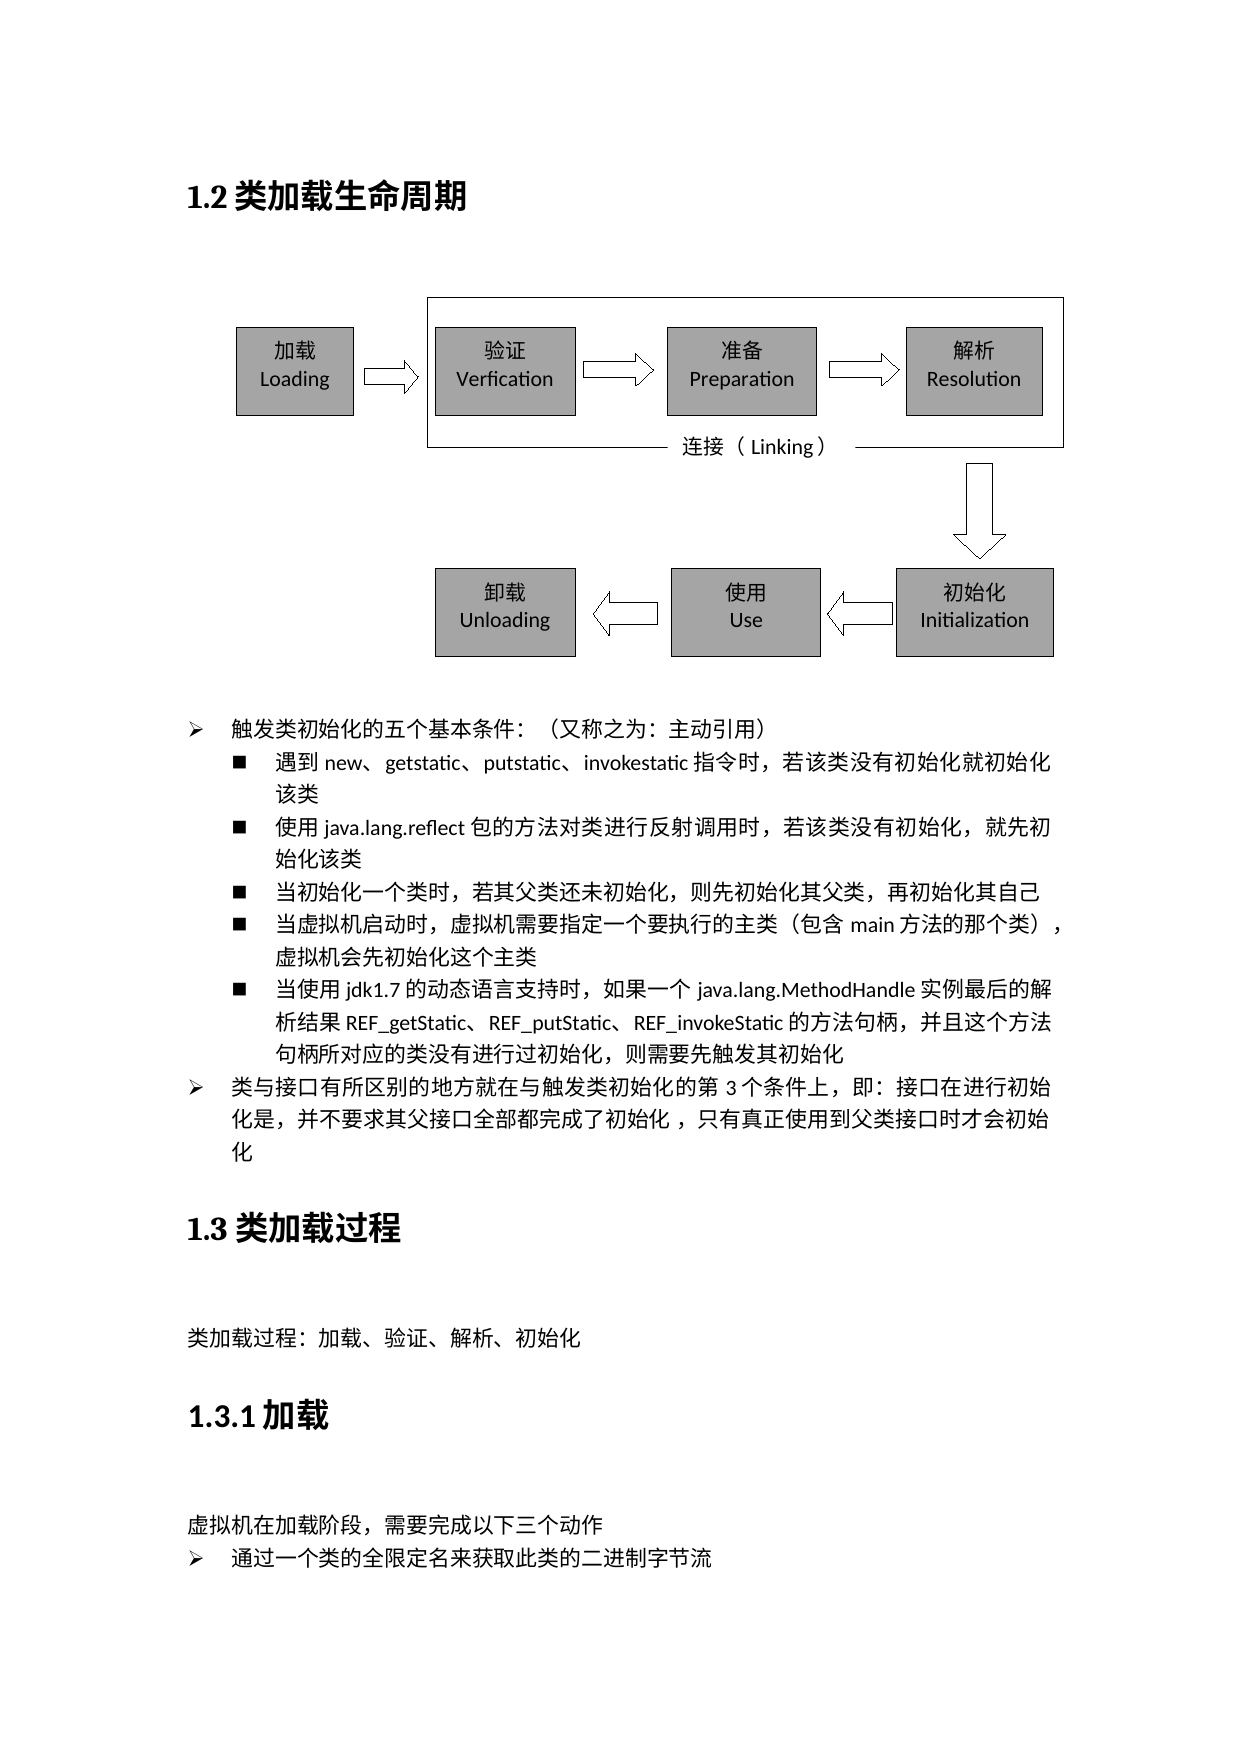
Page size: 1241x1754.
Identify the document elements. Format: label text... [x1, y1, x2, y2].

list 当虚拟机启动时，虚拟机需要指定一个要执行的主类（包含main方法的那个类），虚拟机会先初始化这个主类 [231, 907, 1053, 972]
list 当使用jdk1.7的动态语言支持时，如果一个java.lang.MethodHandle实例最后的解析结果REF_getStatic、REF_putStatic、REF_invokeStatic的方法句柄，并且这个方法句柄所对应的类没有进行过初始化，则需要先触发其初始化 [231, 972, 1053, 1069]
text 类加载过程：加载、验证、解析、初始化 [187, 1321, 1053, 1353]
list 通过一个类的全限定名来获取此类的二进制字节流 [187, 1540, 1053, 1573]
text 虚拟机在加载阶段，需要完成以下三个动作 [187, 1508, 1053, 1540]
subtitle 1.2类加载生命周期 [187, 162, 1053, 227]
list 遇到new、getstatic、putstatic、invokestatic指令时，若该类没有初始化就初始化该类 [231, 744, 1053, 809]
list 触发类初始化的五个基本条件：（又称之为：主动引用） [187, 712, 1053, 744]
subtitle 1.3 类加载过程 [187, 1194, 1053, 1259]
list 使用java.lang.reflect包的方法对类进行反射调用时，若该类没有初始化，就先初始化该类 [231, 809, 1053, 874]
subtitle 1.3.1加载 [187, 1381, 1053, 1446]
list 当初始化一个类时，若其父类还未初始化，则先初始化其父类，再初始化其自己 [231, 874, 1053, 907]
list 类与接口有所区别的地方就在与触发类初始化的第3个条件上，即：接口在进行初始化是，并不要求其父接口全部都完成了初始化 ，只有真正使用到父类接口时才会初始化 [187, 1069, 1053, 1167]
